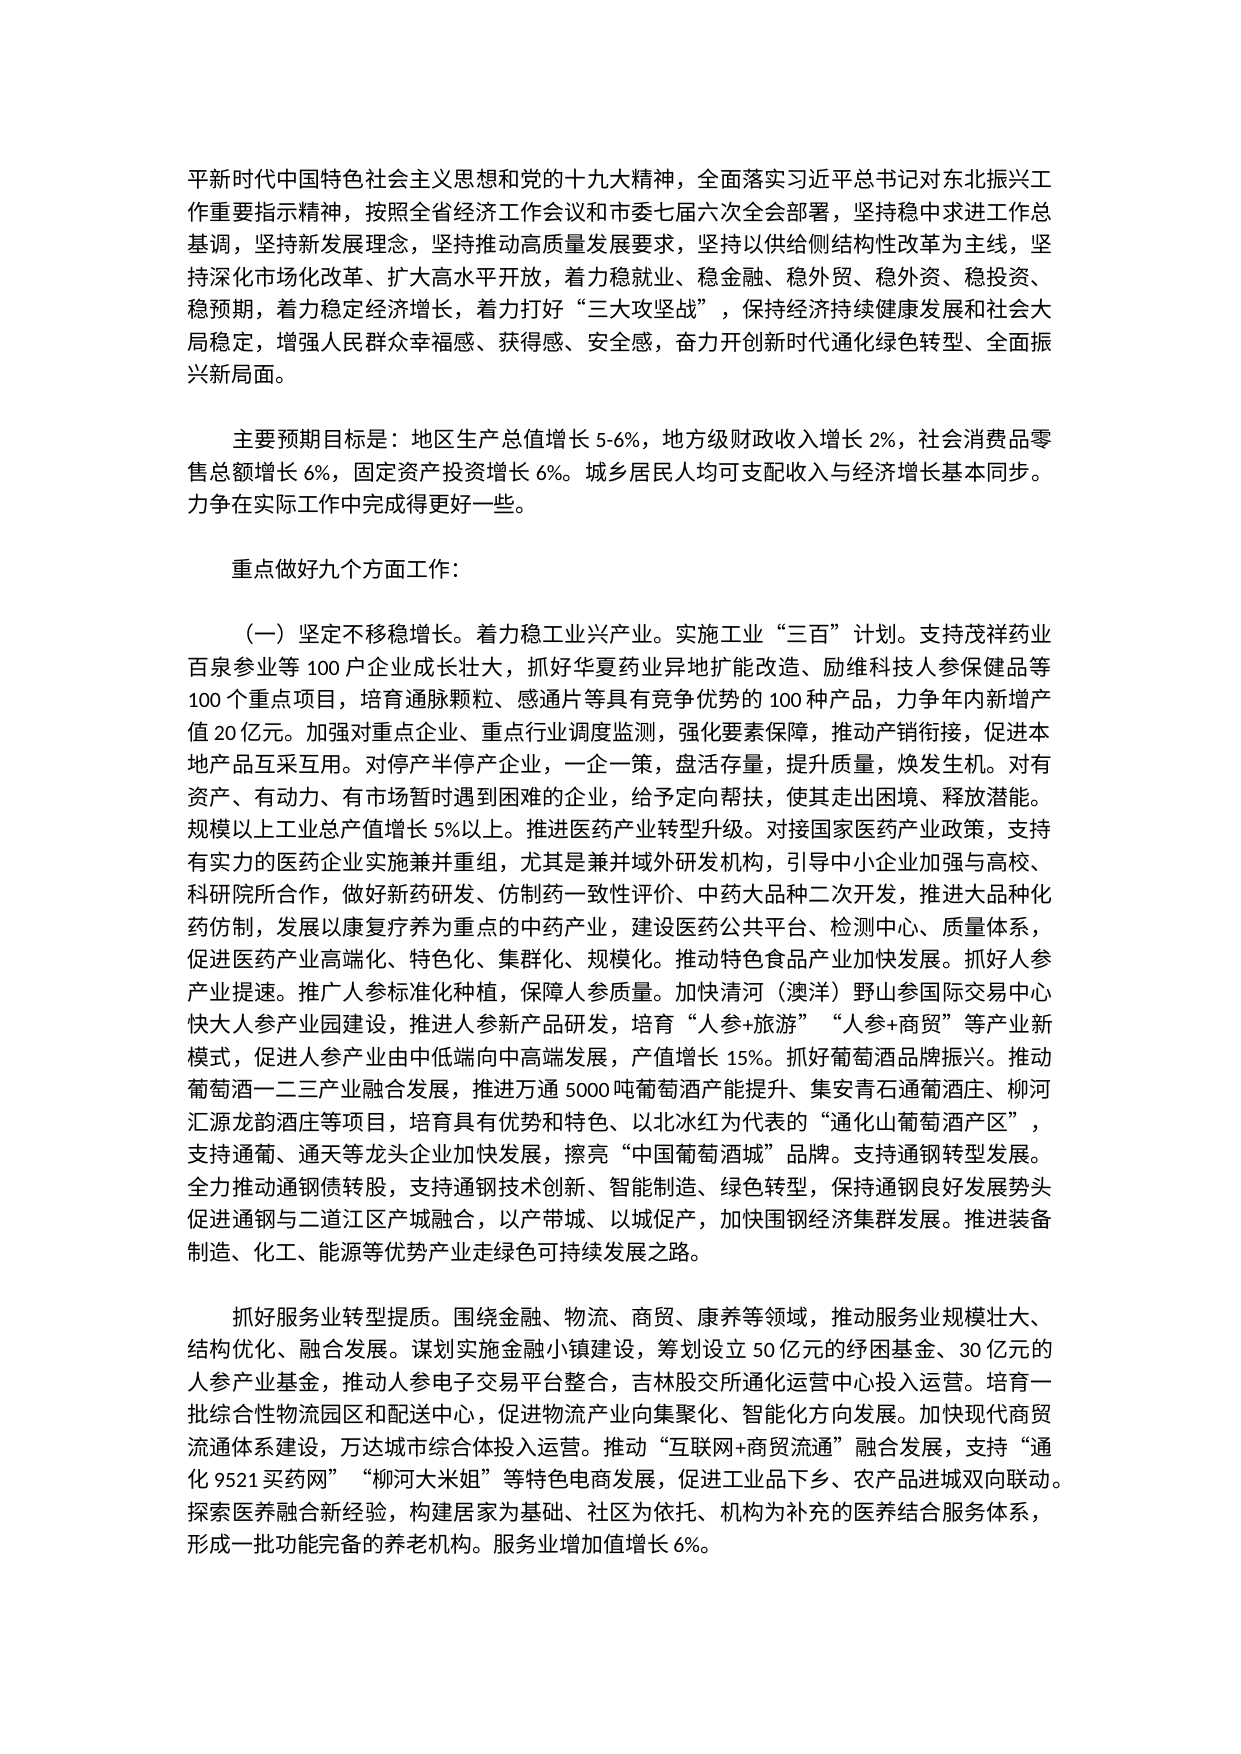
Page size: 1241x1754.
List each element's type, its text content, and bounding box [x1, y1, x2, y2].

text 主要预期目标是：地区生产总值增长5-6%，地方级财政收入增长2%，社会消费品零售总额增长6%，固定资产投资增长6%。城乡居民人均可支配收入与经济增长基本同步。力争在实际工作中完成得更好一些。 [187, 422, 1053, 519]
text 重点做好九个方面工作： [187, 552, 1053, 584]
text （一）坚定不移稳增长。着力稳工业兴产业。实施工业“三百”计划。支持茂祥药业、百泉参业等100户企业成长壮大，抓好华夏药业异地扩能改造、励维科技人参保健品等100个重点项目，培育通脉颗粒、感通片等具有竞争优势的100种产品，力争年内新增产值20亿元。加强对重点企业、重点行业调度监测，强化要素保障，推动产销衔接，促进本地产品互采互用。对停产半停产企业，一企一策，盘活存量，提升质量，焕发生机。对有资产、有动力、有市场暂时遇到困难的企业，给予定向帮扶，使其走出困境、释放潜能。规模以上工业总产值增长5%以上。推进医药产业转型升级。对接国家医药产业政策，支持有实力的医药企业实施兼并重组，尤其是兼并域外研发机构，引导中小企业加强与高校、科研院所合作，做好新药研发、仿制药一致性评价、中药大品种二次开发，推进大品种化药仿制，发展以康复疗养为重点的中药产业，建设医药公共平台、检测中心、质量体系，促进医药产业高端化、特色化、集群化、规模化。推动特色食品产业加快发展。抓好人参产业提速。推广人参标准化种植，保障人参质量。加快清河（澳洋）野山参国际交易中心、快大人参产业园建设，推进人参新产品研发，培育“人参+旅游”“人参+商贸”等产业新模式，促进人参产业由中低端向中高端发展，产值增长15%。抓好葡萄酒品牌振兴。推动葡萄酒一二三产业融合发展，推进万通5000吨葡萄酒产能提升、集安青石通葡酒庄、柳河汇源龙韵酒庄等项目，培育具有优势和特色、以北冰红为代表的“通化山葡萄酒产区”，支持通葡、通天等龙头企业加快发展，擦亮“中国葡萄酒城”品牌。支持通钢转型发展。全力推动通钢债转股，支持通钢技术创新、智能制造、绿色转型，保持通钢良好发展势头。促进通钢与二道江区产城融合，以产带城、以城促产，加快围钢经济集群发展。推进装备制造、化工、能源等优势产业走绿色可持续发展之路。 [187, 617, 1053, 1267]
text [187, 162, 1053, 389]
text 抓好服务业转型提质。围绕金融、物流、商贸、康养等领域，推动服务业规模壮大、结构优化、融合发展。谋划实施金融小镇建设，筹划设立50亿元的纾困基金、30亿元的人参产业基金，推动人参电子交易平台整合，吉林股交所通化运营中心投入运营。培育一批综合性物流园区和配送中心，促进物流产业向集聚化、智能化方向发展。加快现代商贸流通体系建设，万达城市综合体投入运营。推动“互联网+商贸流通”融合发展，支持“通化9521买药网”“柳河大米姐”等特色电商发展，促进工业品下乡、农产品进城双向联动。探索医养融合新经验，构建居家为基础、社区为依托、机构为补充的医养结合服务体系，形成一批功能完备的养老机构。服务业增加值增长6%。 [187, 1299, 1053, 1559]
